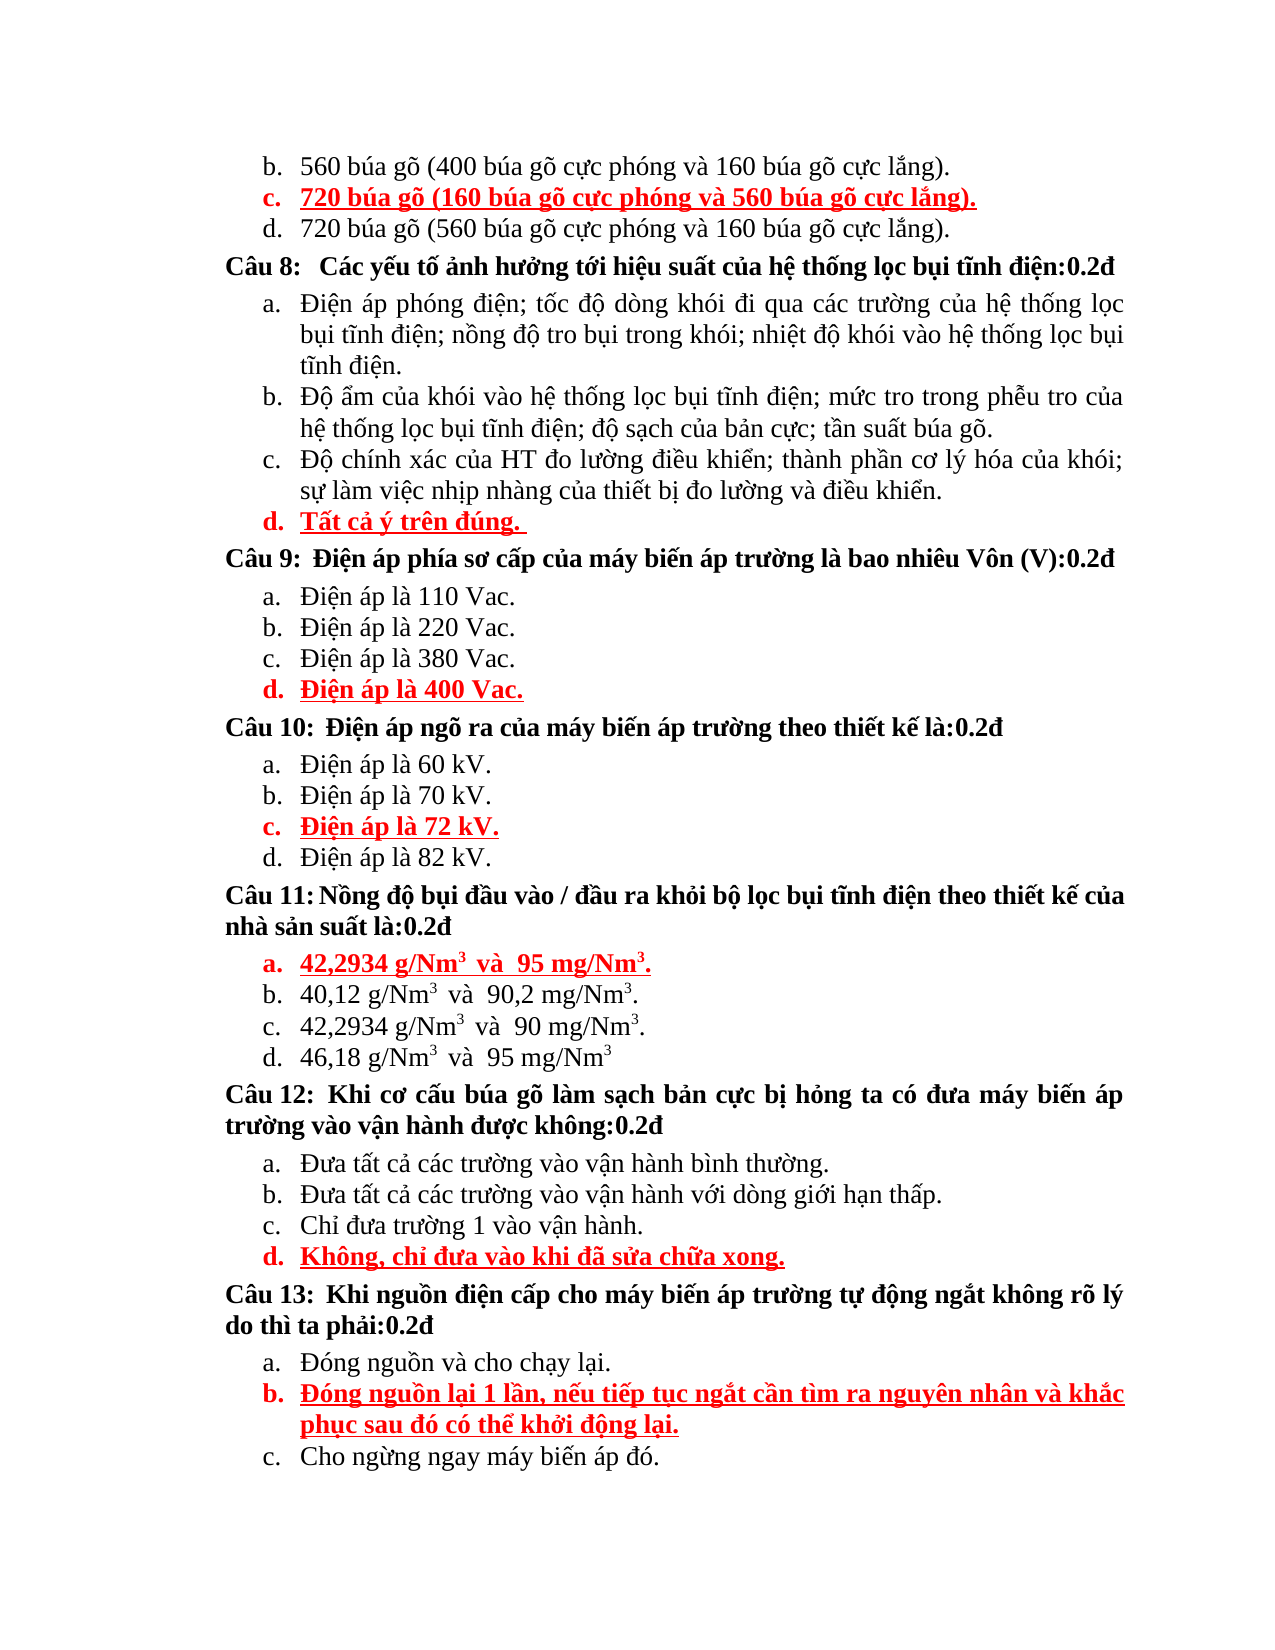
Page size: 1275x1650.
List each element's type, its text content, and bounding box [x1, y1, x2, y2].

list Độ ẩm của khói vào hệ thống lọc bụi tĩnh điện; mức tro trong phễu tro của hệ thống lọc bụi tĩnh điện; độ sạch của bản cực; tần suất búa gõ. [262, 381, 1125, 443]
list Đưa tất cả các trường vào vận hành bình thường. [262, 1147, 1125, 1178]
list 40,12 g/Nm3 và 90,2 mg/Nm3. [262, 979, 1125, 1010]
list Điện áp là 60 kV. [262, 748, 1125, 779]
list Điện áp phóng điện; tốc độ dòng khói đi qua các trường của hệ thống lọc bụi tĩnh điện; nồng độ tro bụi trong khói; nhiệt độ khói vào hệ thống lọc bụi tĩnh điện. [262, 287, 1125, 381]
list 720 búa gõ (560 búa gõ cực phóng và 160 búa gõ cực lắng). [262, 212, 1125, 243]
list Điện áp là 110 Vac. [262, 580, 1125, 611]
list Điện áp là 380 Vac. [262, 642, 1125, 673]
list Tất cả ý trên đúng. [262, 505, 1125, 536]
list Đóng nguồn lại 1 lần, nếu tiếp tục ngắt cần tìm ra nguyên nhân và khắc phục sau đó có thể khởi động lại. [262, 1377, 1125, 1440]
list 560 búa gõ (400 búa gõ cực phóng và 160 búa gõ cực lắng). [262, 150, 1125, 181]
list Đóng nguồn và cho chạy lại. [262, 1346, 1125, 1377]
list 42,2934 g/Nm3 và 90 mg/Nm3. [262, 1010, 1125, 1041]
list Nồng độ bụi đầu vào / đầu ra khỏi bộ lọc bụi tĩnh điện theo thiết kế của nhà sản suất là:0.2đ [225, 879, 1125, 941]
list 46,18 g/Nm3 và 95 mg/Nm3 [262, 1041, 1125, 1072]
list Chỉ đưa trường 1 vào vận hành. [262, 1209, 1125, 1240]
list Điện áp là 400 Vac. [262, 673, 1125, 704]
list Các yếu tố ảnh hưởng tới hiệu suất của hệ thống lọc bụi tĩnh điện:0.2đ [225, 250, 1125, 281]
list Điện áp là 70 kV. [262, 779, 1125, 810]
list Điện áp là 220 Vac. [262, 611, 1125, 642]
list Không, chỉ đưa vào khi đã sửa chữa xong. [262, 1240, 1125, 1271]
list Điện áp ngõ ra của máy biến áp trường theo thiết kế là:0.2đ [225, 711, 1125, 742]
list Khi cơ cấu búa gõ làm sạch bản cực bị hỏng ta có đưa máy biến áp trường vào vận hành được không:0.2đ [225, 1078, 1125, 1141]
list Đưa tất cả các trường vào vận hành với dòng giới hạn thấp. [262, 1178, 1125, 1209]
list Khi nguồn điện cấp cho máy biến áp trường tự động ngắt không rõ lý do thì ta phải:0.2đ [225, 1278, 1125, 1340]
list Điện áp là 82 kV. [262, 842, 1125, 873]
list Cho ngừng ngay máy biến áp đó. [262, 1440, 1125, 1471]
list 42,2934 g/Nm3 và 95 mg/Nm3. [262, 947, 1125, 979]
list Điện áp phía sơ cấp của máy biến áp trường là bao nhiêu Vôn (V):0.2đ [225, 542, 1125, 574]
list 720 búa gõ (160 búa gõ cực phóng và 560 búa gõ cực lắng). [262, 181, 1125, 212]
list Điện áp là 72 kV. [262, 810, 1125, 842]
list Độ chính xác của HT đo lường điều khiển; thành phần cơ lý hóa của khói; sự làm việc nhịp nhàng của thiết bị đo lường và điều khiển. [262, 443, 1125, 505]
